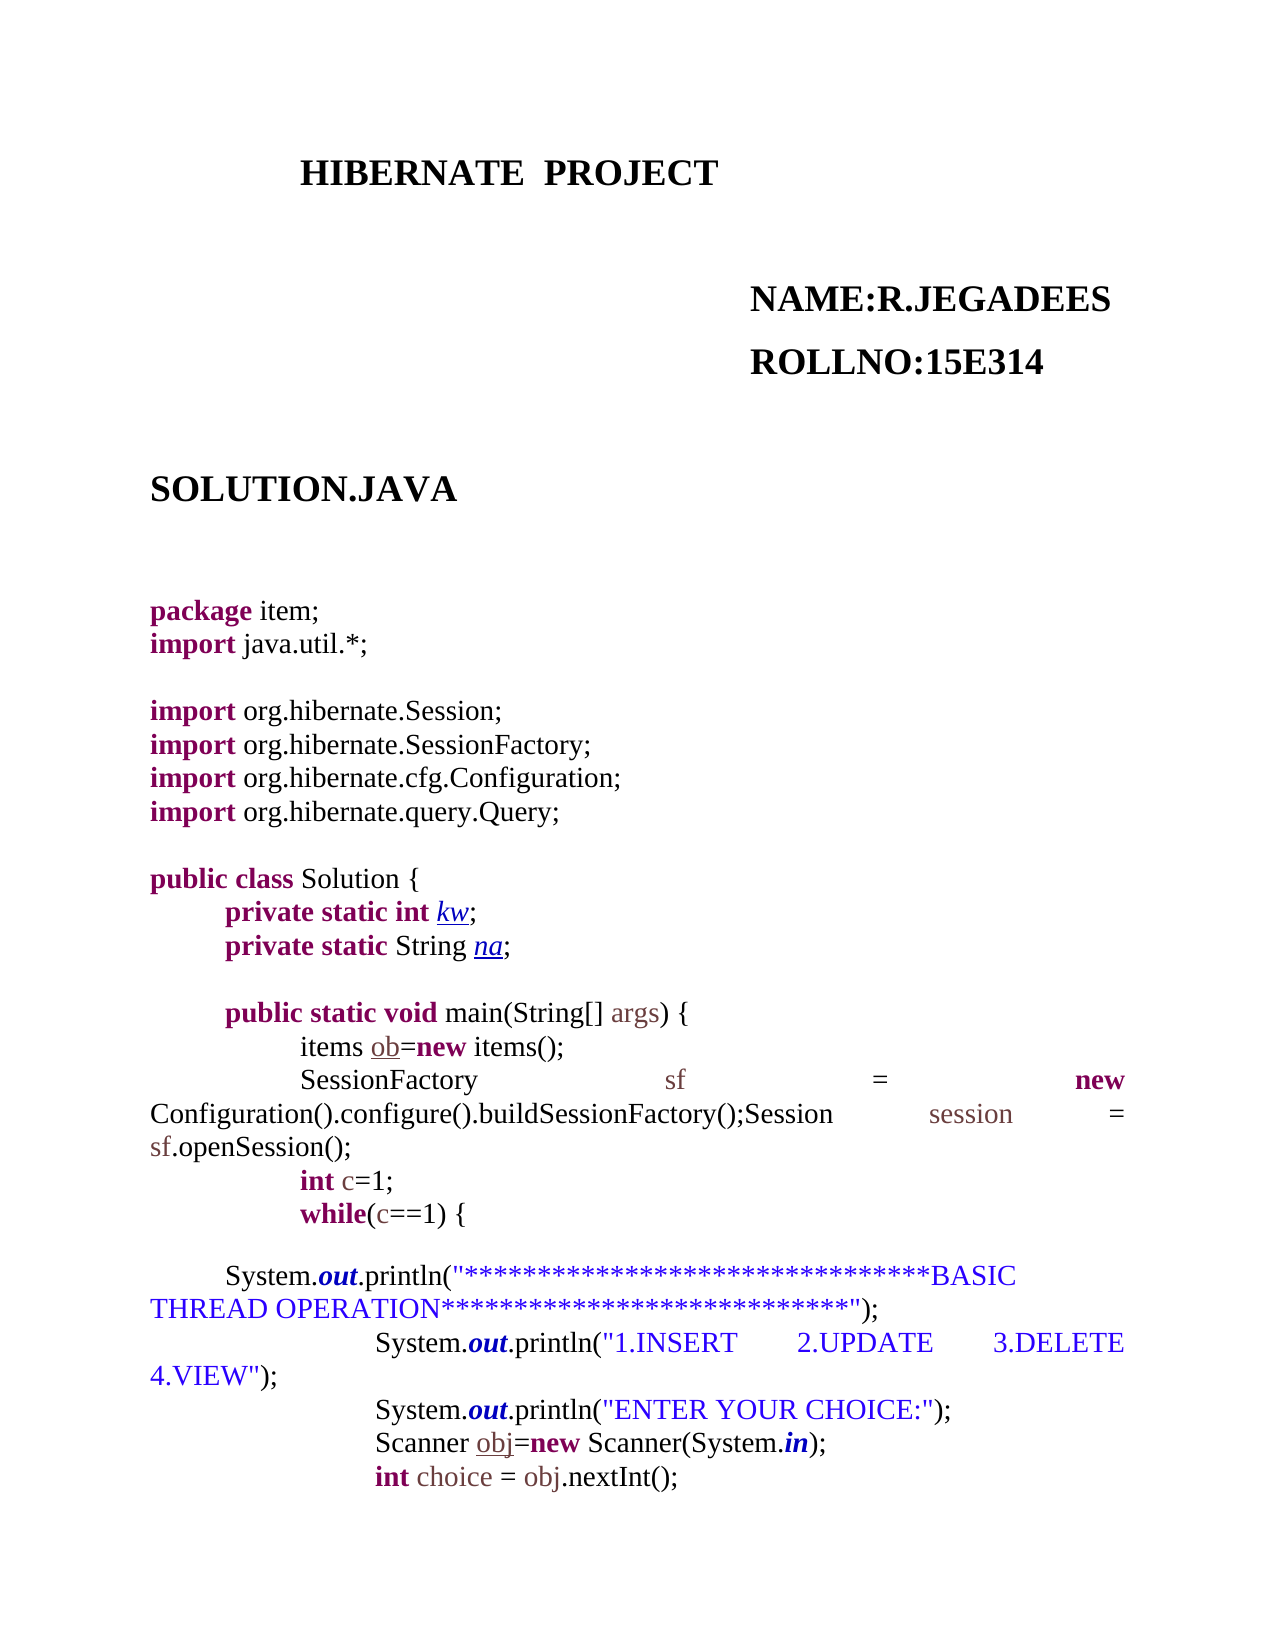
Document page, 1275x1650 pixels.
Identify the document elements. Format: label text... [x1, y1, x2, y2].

text items ob=new items(); [150, 1029, 1125, 1062]
text HIBERNATE PROJECT [150, 150, 1125, 193]
text import org.hibernate.Session; [150, 693, 1125, 727]
text import org.hibernate.cfg.Configuration; [150, 760, 1125, 794]
text NAME:R.JEGADEES [150, 276, 1125, 319]
text import org.hibernate.query.Query; [150, 794, 1125, 827]
text SessionFactory sf = new Configuration().configure().buildSessionFactory();Session session = sf.openSession(); [150, 1062, 1125, 1163]
text while(c==1) { [150, 1196, 1125, 1230]
text System.out.println("ENTER YOUR CHOICE:"); [150, 1392, 1125, 1426]
text private static int kw; [150, 894, 1125, 928]
text int choice = obj.nextInt(); [150, 1459, 1125, 1493]
text import java.util.*; [150, 626, 1125, 660]
text ROLLNO:15E314 [150, 340, 1125, 383]
text public class Solution { [150, 861, 1125, 894]
text private static String na; [150, 928, 1125, 962]
text System.out.println("********************************BASIC THREAD OPERATION****************************"); [150, 1230, 1125, 1325]
text SOLUTION.JAVA [150, 466, 1125, 509]
text int c=1; [150, 1163, 1125, 1196]
text System.out.println("1.INSERT 2.UPDATE 3.DELETE 4.VIEW"); [150, 1325, 1125, 1392]
text public static void main(String[] args) { [150, 995, 1125, 1029]
text package item; [150, 593, 1125, 626]
text Scanner obj=new Scanner(System.in); [150, 1426, 1125, 1459]
text import org.hibernate.SessionFactory; [150, 727, 1125, 760]
